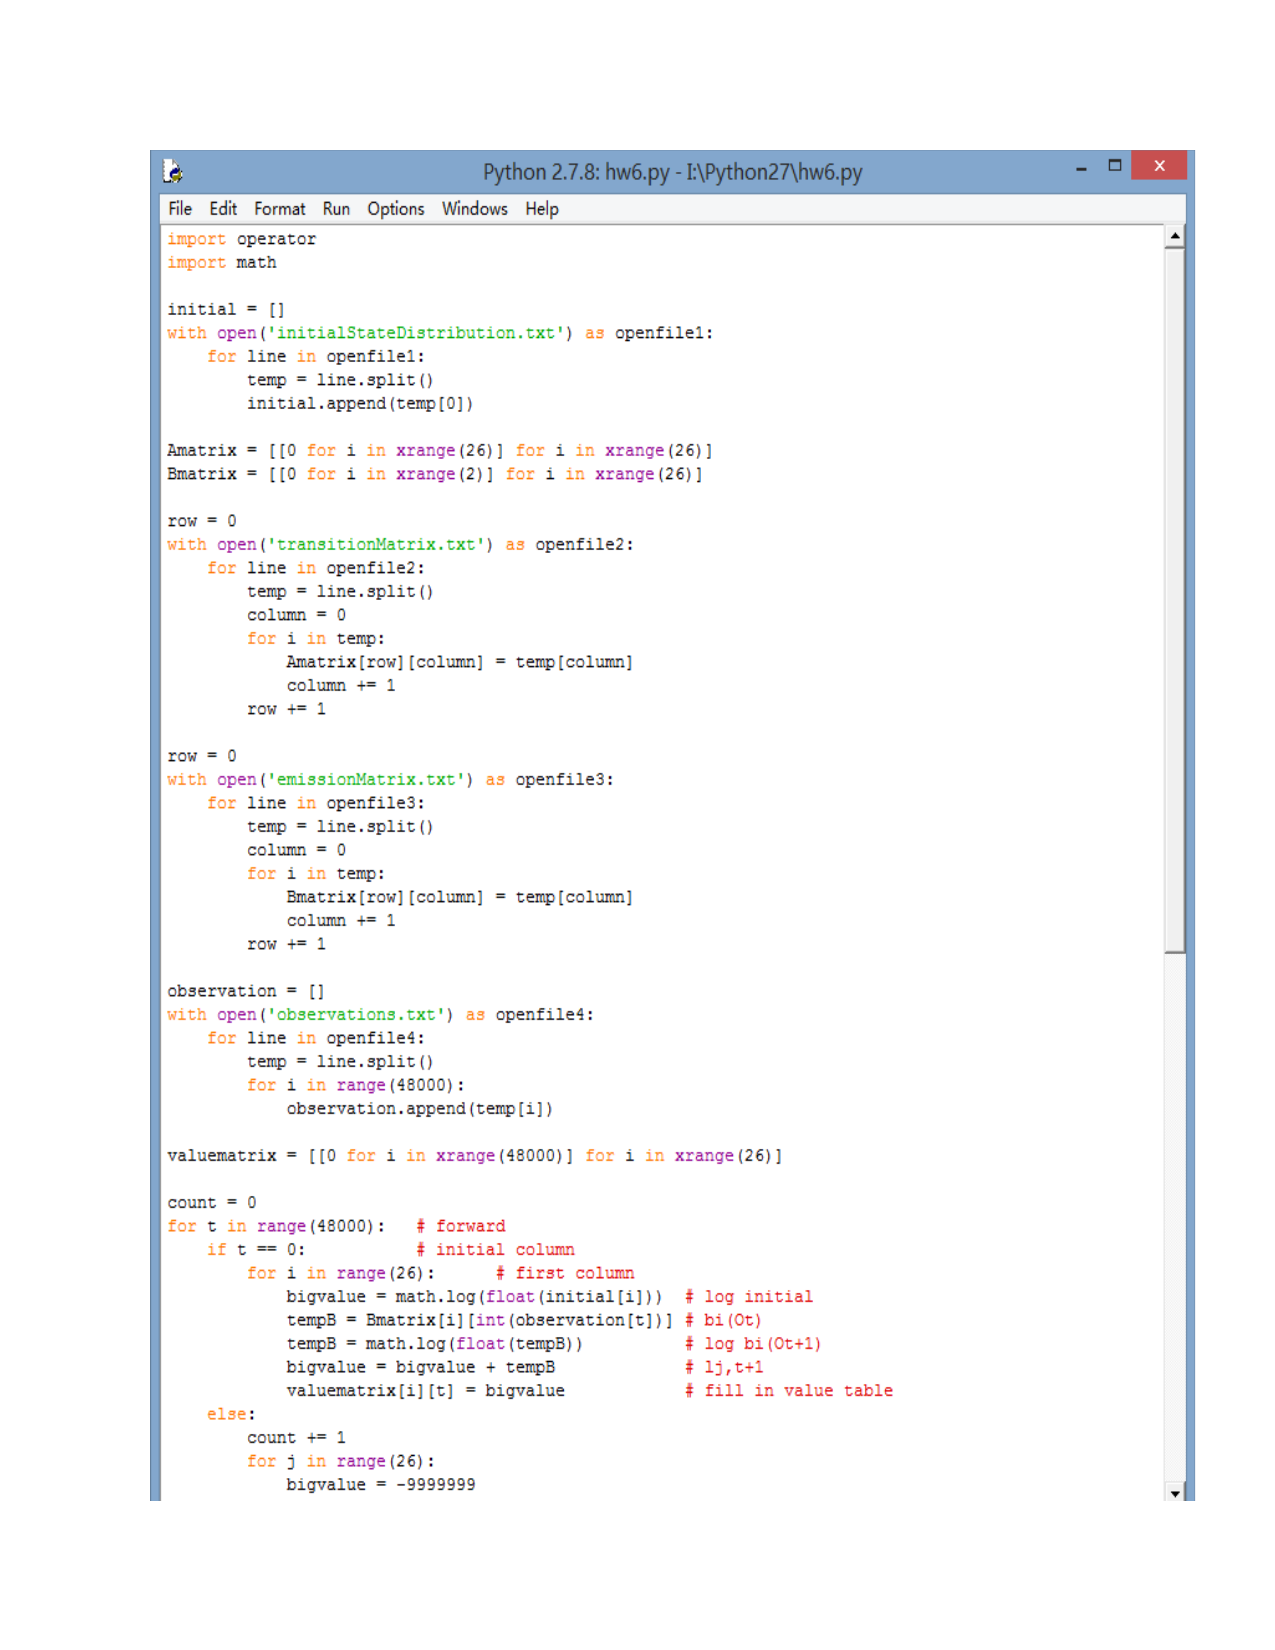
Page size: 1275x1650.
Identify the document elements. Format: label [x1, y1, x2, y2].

picture [150, 150, 1196, 1501]
